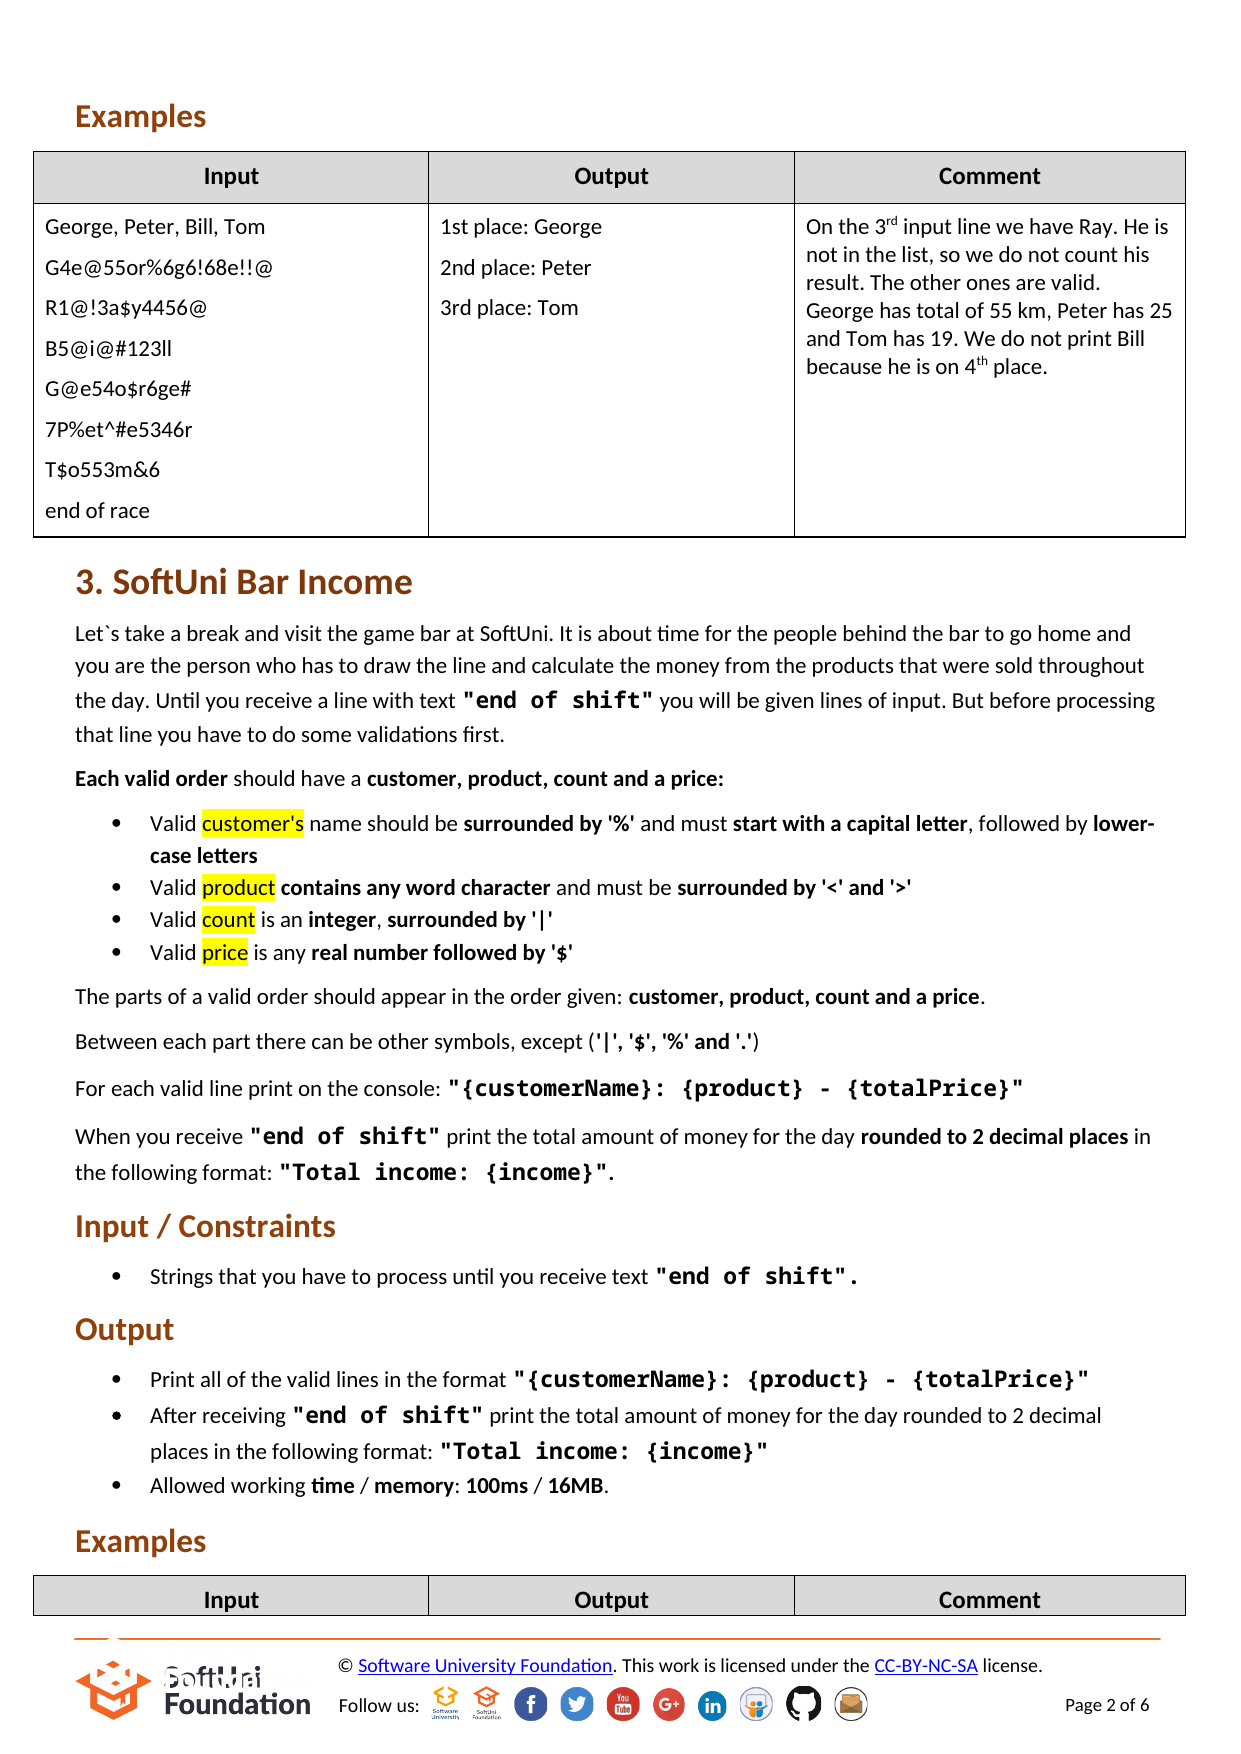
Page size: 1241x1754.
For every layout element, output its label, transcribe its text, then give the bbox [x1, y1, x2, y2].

list Allowed working time / memory: 100ms / 16MB. [112, 1471, 1164, 1499]
picture [698, 1712, 706, 1721]
picture [834, 1687, 868, 1721]
subtitle Output [75, 1308, 1164, 1349]
table_header Input [34, 152, 428, 203]
table_header Input [34, 1576, 428, 1615]
picture [431, 1686, 459, 1721]
subtitle Examples [75, 1520, 1164, 1561]
picture [711, 1703, 720, 1712]
table_header Comment [795, 1576, 1185, 1615]
picture [719, 1691, 727, 1700]
text Each valid order should have a customer, product, count and a price: [75, 764, 1164, 792]
picture [514, 1687, 548, 1721]
picture [472, 1686, 501, 1721]
picture [719, 1712, 727, 1721]
text Let`s take a break and visit the game bar at SoftUni. It is about time for the people behind the bar to go home and you are the person who has to draw the line and calculate the money from the products that were sold throughout the day. Until you receive a line with text "end of shift" you will be given lines of input. But before processing that line you have to do some validations first. [75, 619, 1164, 748]
list Valid price is any real number followed by '$' [248, 938, 1164, 966]
picture [786, 1686, 822, 1721]
text For each valid line print on the console: "{customerName}: {product} - {totalPrice}" [75, 1072, 1164, 1103]
table_header Output [429, 1576, 794, 1615]
picture [606, 1687, 640, 1721]
subtitle SoftUni Bar Income [75, 558, 1164, 604]
text Between each part there can be other symbols, except ('|', '$', '%' and '.') [75, 1027, 1164, 1055]
list Valid product contains any word character and must be surrounded by '<' and '>' [112, 873, 1164, 901]
list Valid customer's name should be surrounded by '%' and must start with a capital letter, followed by lower-case letters [112, 809, 1164, 869]
table_header Output [429, 152, 794, 203]
picture [653, 1688, 685, 1721]
picture [560, 1687, 594, 1721]
list Valid count is an integer, surrounded by '|' [255, 906, 1164, 934]
table_cell 1st place: George 2nd place: Peter 3rd place: Tom [429, 204, 794, 536]
list After receiving "end of shift" print the total amount of money for the day rounded to 2 decimal places in the following format: "Total income: {income}" [112, 1399, 1164, 1466]
text The parts of a valid order should appear in the order given: customer, product, count and a price. [75, 982, 1164, 1011]
list Print all of the valid lines in the format "{customerName}: {product} - {totalPrice}" [112, 1363, 1164, 1394]
subtitle Examples [75, 95, 1164, 136]
table_cell On the 3rd input line we have Ray. He is not in the list, so we do not count his result. The other ones are valid. George has total of 55 km, Peter has 25 and Tom has 19. We do not print Bill because he is on 4th place. [795, 204, 1185, 536]
text When you receive "end of shift" print the total amount of money for the day rounded to 2 decimal places in the following format: "Total income: {income}". [75, 1120, 1164, 1187]
list Strings that you have to process until you receive text "end of shift". [112, 1260, 1164, 1291]
picture [698, 1691, 706, 1700]
table_header Comment [795, 152, 1185, 203]
table_cell George, Peter, Bill, Tom G4e@55or%6g6!68e!!@ R1@!3a$y4456@ B5@i@#123ll G@e54o$r6ge# 7P%et^#e5346r T$o553m&6 end of race [34, 204, 428, 536]
picture [739, 1687, 773, 1721]
subtitle Input / Constraints [75, 1205, 1164, 1245]
picture [75, 1636, 310, 1720]
